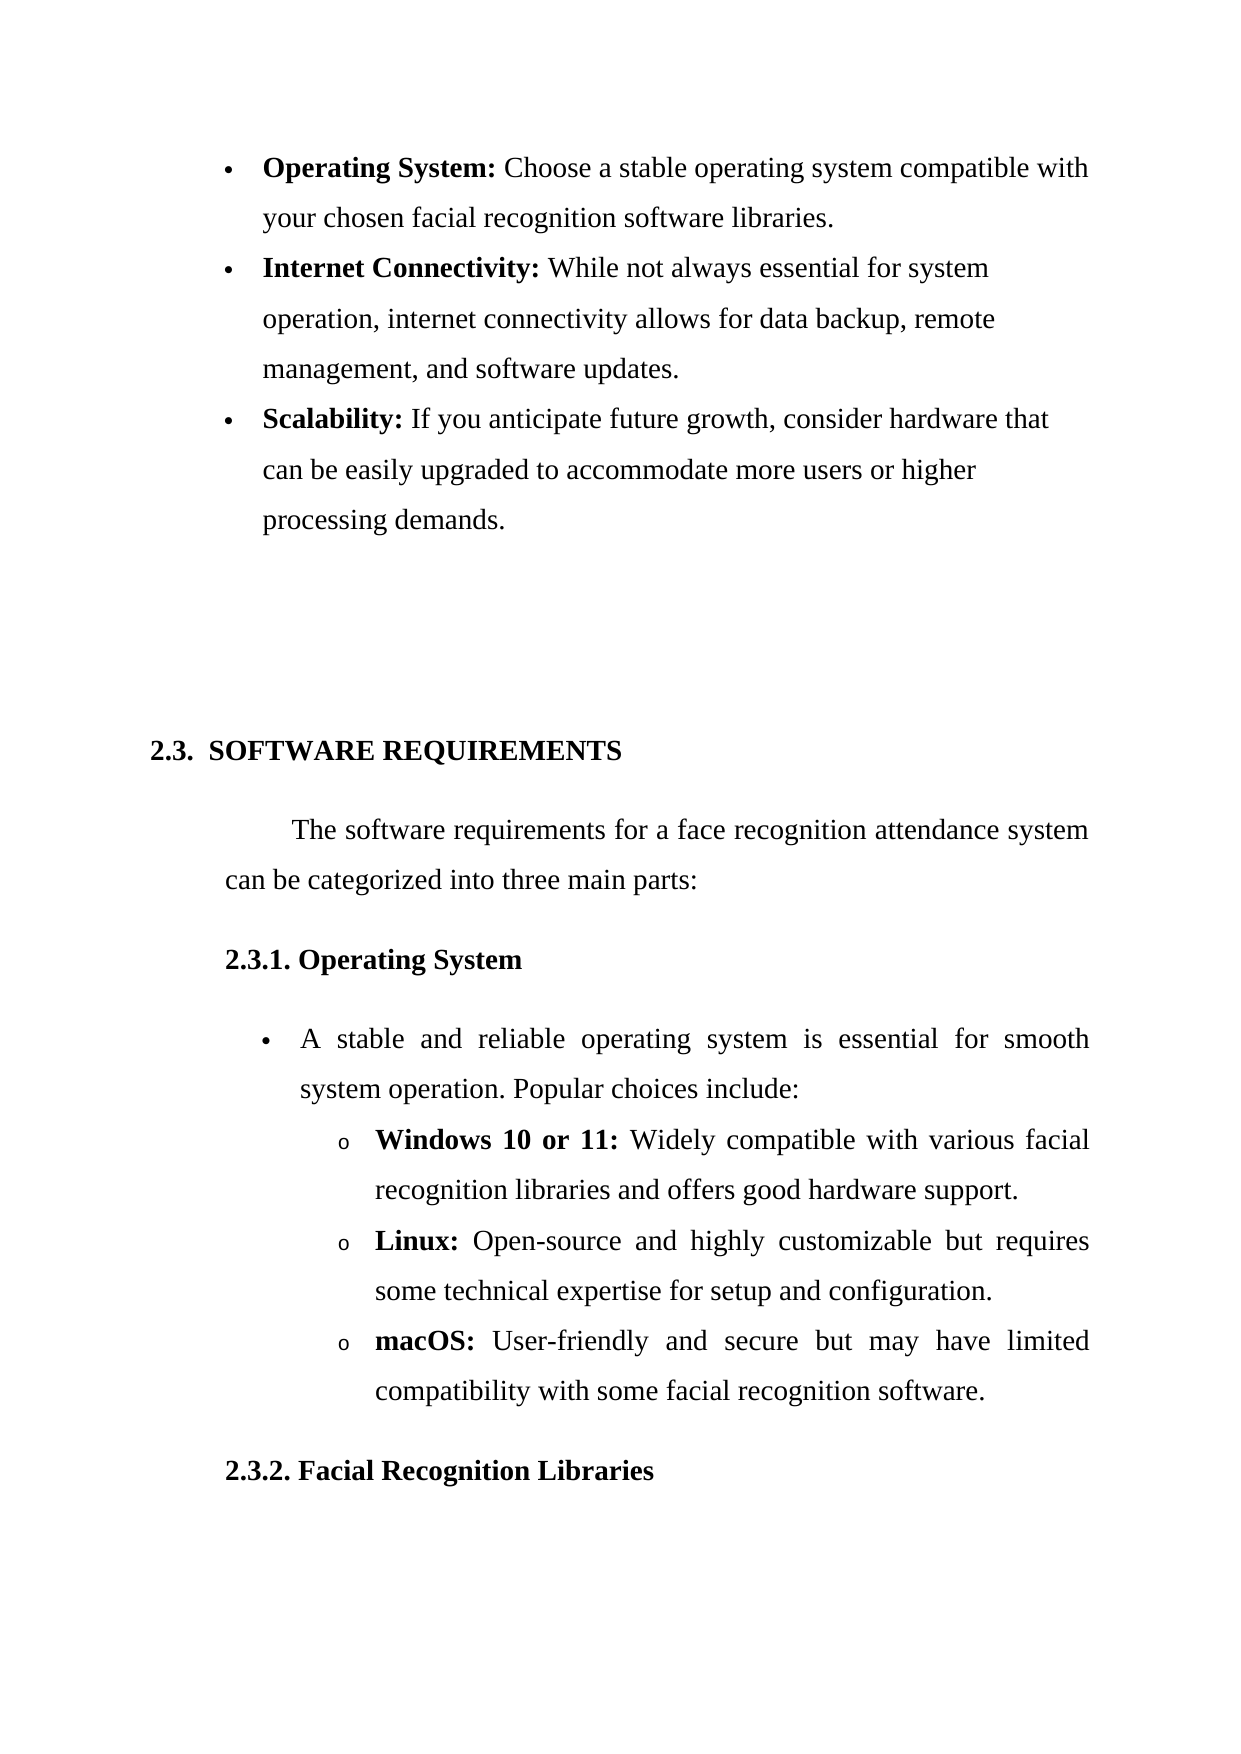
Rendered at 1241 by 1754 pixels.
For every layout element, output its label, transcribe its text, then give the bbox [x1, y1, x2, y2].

text 2.3.2. Facial Recognition Libraries [225, 1453, 1090, 1487]
text 2.3.1. Operating System [225, 942, 1090, 975]
list Windows 10 or 11: Widely compatible with various facial recognition libraries and offers good hardware support. [337, 1122, 1090, 1206]
list macOS: User-friendly and secure but may have limited compatibility with some facial recognition software. [337, 1323, 1090, 1407]
list A stable and reliable operating system is essential for smooth system operation. Popular choices include: [262, 1021, 1090, 1105]
text 2.3. SOFTWARE REQUIREMENTS [150, 733, 1090, 766]
list Internet Connectivity: While not always essential for system operation, internet connectivity allows for data backup, remote management, and software updates. [225, 251, 1090, 385]
list Linux: Open-source and highly customizable but requires some technical expertise for setup and configuration. [337, 1223, 1090, 1306]
list Scalability: If you anticipate future growth, consider hardware that can be easily upgraded to accommodate more users or higher processing demands. [225, 402, 1090, 536]
text The software requirements for a face recognition attendance system can be categorized into three main parts: [225, 812, 1090, 896]
list Operating System: Choose a stable operating system compatible with your chosen facial recognition software libraries. [225, 150, 1090, 234]
